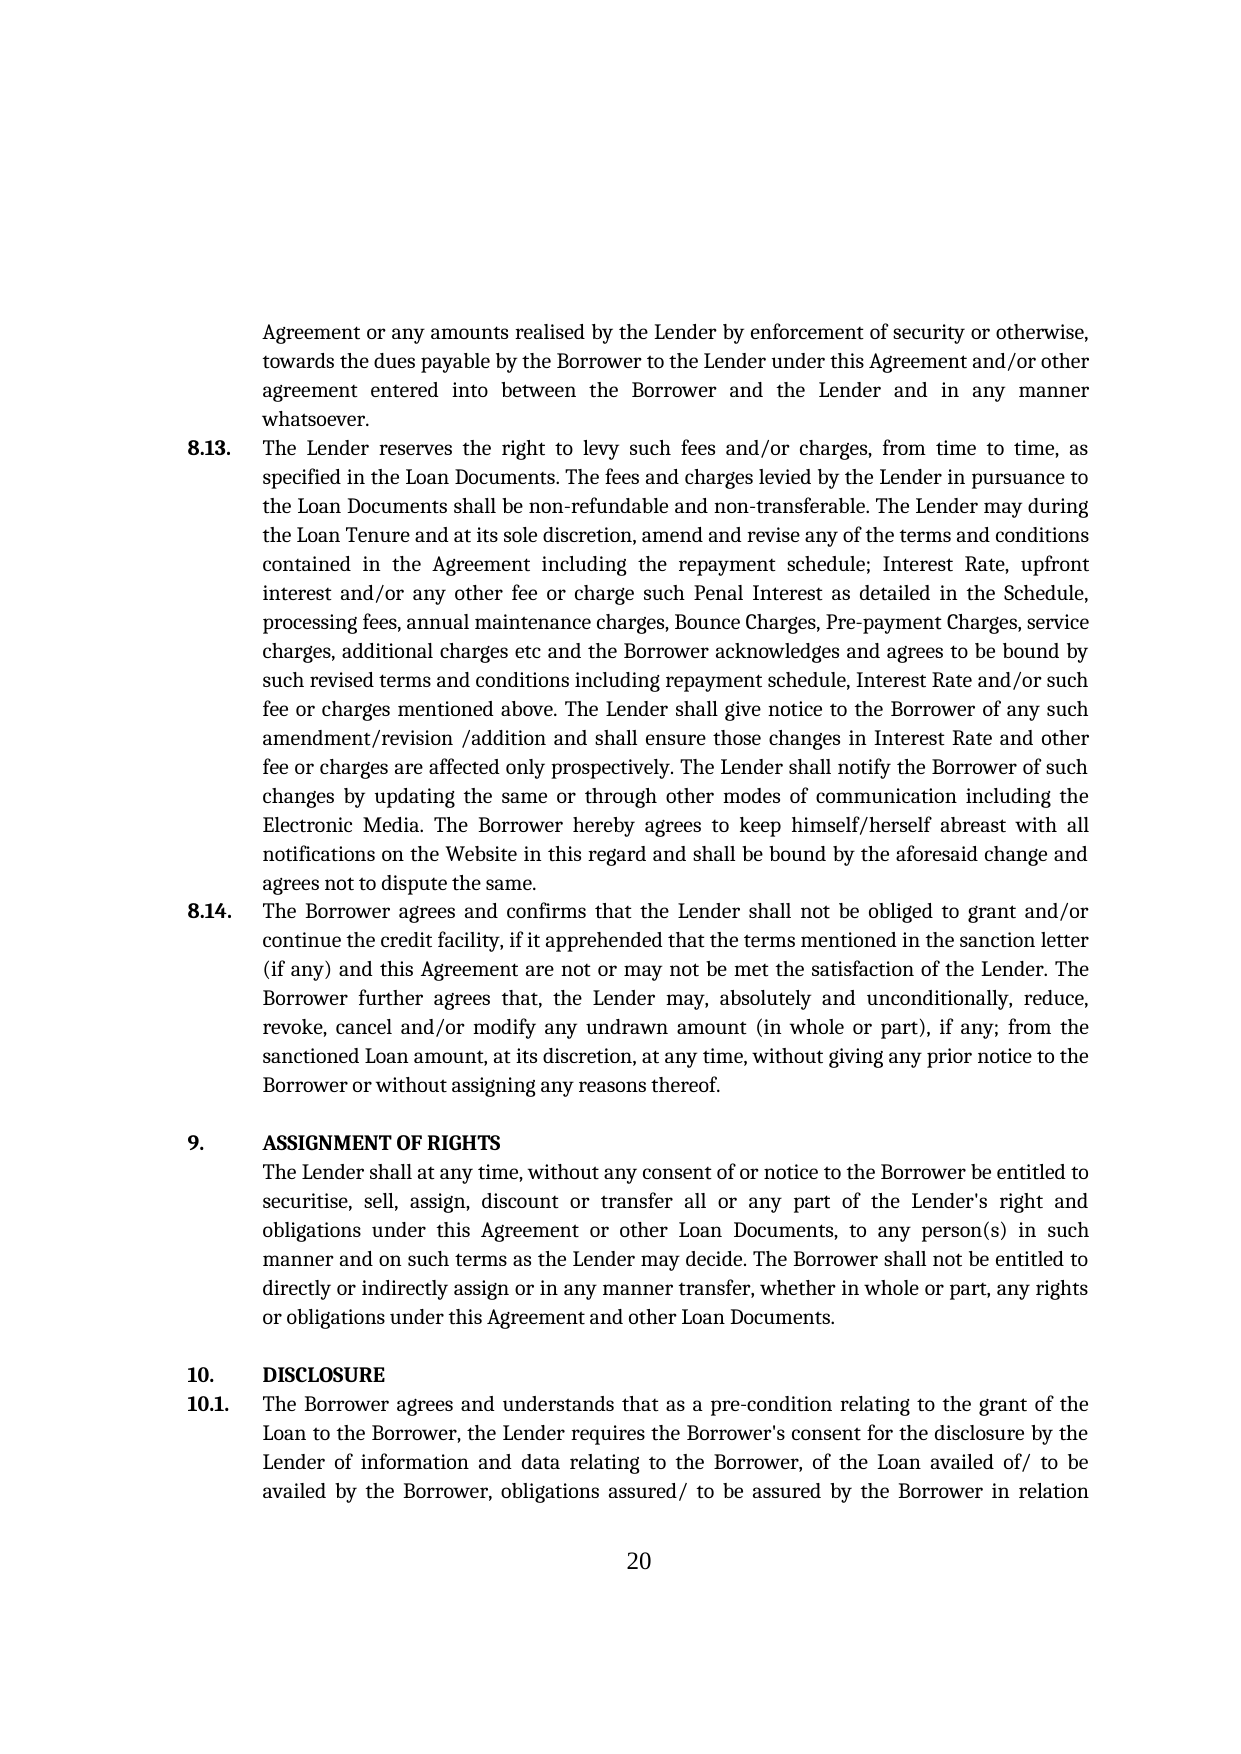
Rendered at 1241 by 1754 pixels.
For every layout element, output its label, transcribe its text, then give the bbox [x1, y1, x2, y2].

text The Lender shall at any time, without any consent of or notice to the Borrower be entitled to securitise, sell, assign, discount or transfer all or any part of the Lender's right and obligations under this Agreement or other Loan Documents, to any person(s) in such manner and on such terms as the Lender may decide. The Borrower shall not be entitled to directly or indirectly assign or in any manner transfer, whether in whole or part, any rights or obligations under this Agreement and other Loan Documents. [262, 1160, 1090, 1330]
list The Lender reserves the right to levy such fees and/or charges, from time to time, as specified in the Loan Documents. The fees and charges levied by the Lender in pursuance to the Loan Documents shall be non-refundable and non-transferable. The Lender may during the Loan Tenure and at its sole discretion, amend and revise any of the terms and conditions contained in the Agreement including the repayment schedule; Interest Rate, upfront interest and/or any other fee or charge such Penal Interest as detailed in the Schedule, processing fees, annual maintenance charges, Bounce Charges, Pre-payment Charges, service charges, additional charges etc and the Borrower acknowledges and agrees to be bound by such revised terms and conditions including repayment schedule, Interest Rate and/or such fee or charges mentioned above. The Lender shall give notice to the Borrower of any such amendment/revision /addition and shall ensure those changes in Interest Rate and other fee or charges are affected only prospectively. The Lender shall notify the Borrower of such changes by updating the same or through other modes of communication including the Electronic Media. The Borrower hereby agrees to keep himself/herself abreast with all notifications on the Website in this regard and shall be bound by the aforesaid change and agrees not to dispute the same. [187, 436, 1090, 895]
list DISCLOSURE [187, 1362, 1090, 1388]
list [187, 320, 1090, 432]
list The Borrower agrees and confirms that the Lender shall not be obliged to grant and/or continue the credit facility, if it apprehended that the terms mentioned in the sanction letter (if any) and this Agreement are not or may not be met the satisfaction of the Lender. The Borrower further agrees that, the Lender may, absolutely and unconditionally, reduce, revoke, cancel and/or modify any undrawn amount (in whole or part), if any; from the sanctioned Loan amount, at its discretion, at any time, without giving any prior notice to the Borrower or without assigning any reasons thereof. [187, 899, 1090, 1098]
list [187, 1391, 1090, 1503]
list ASSIGNMENT OF RIGHTS [187, 1131, 1090, 1156]
